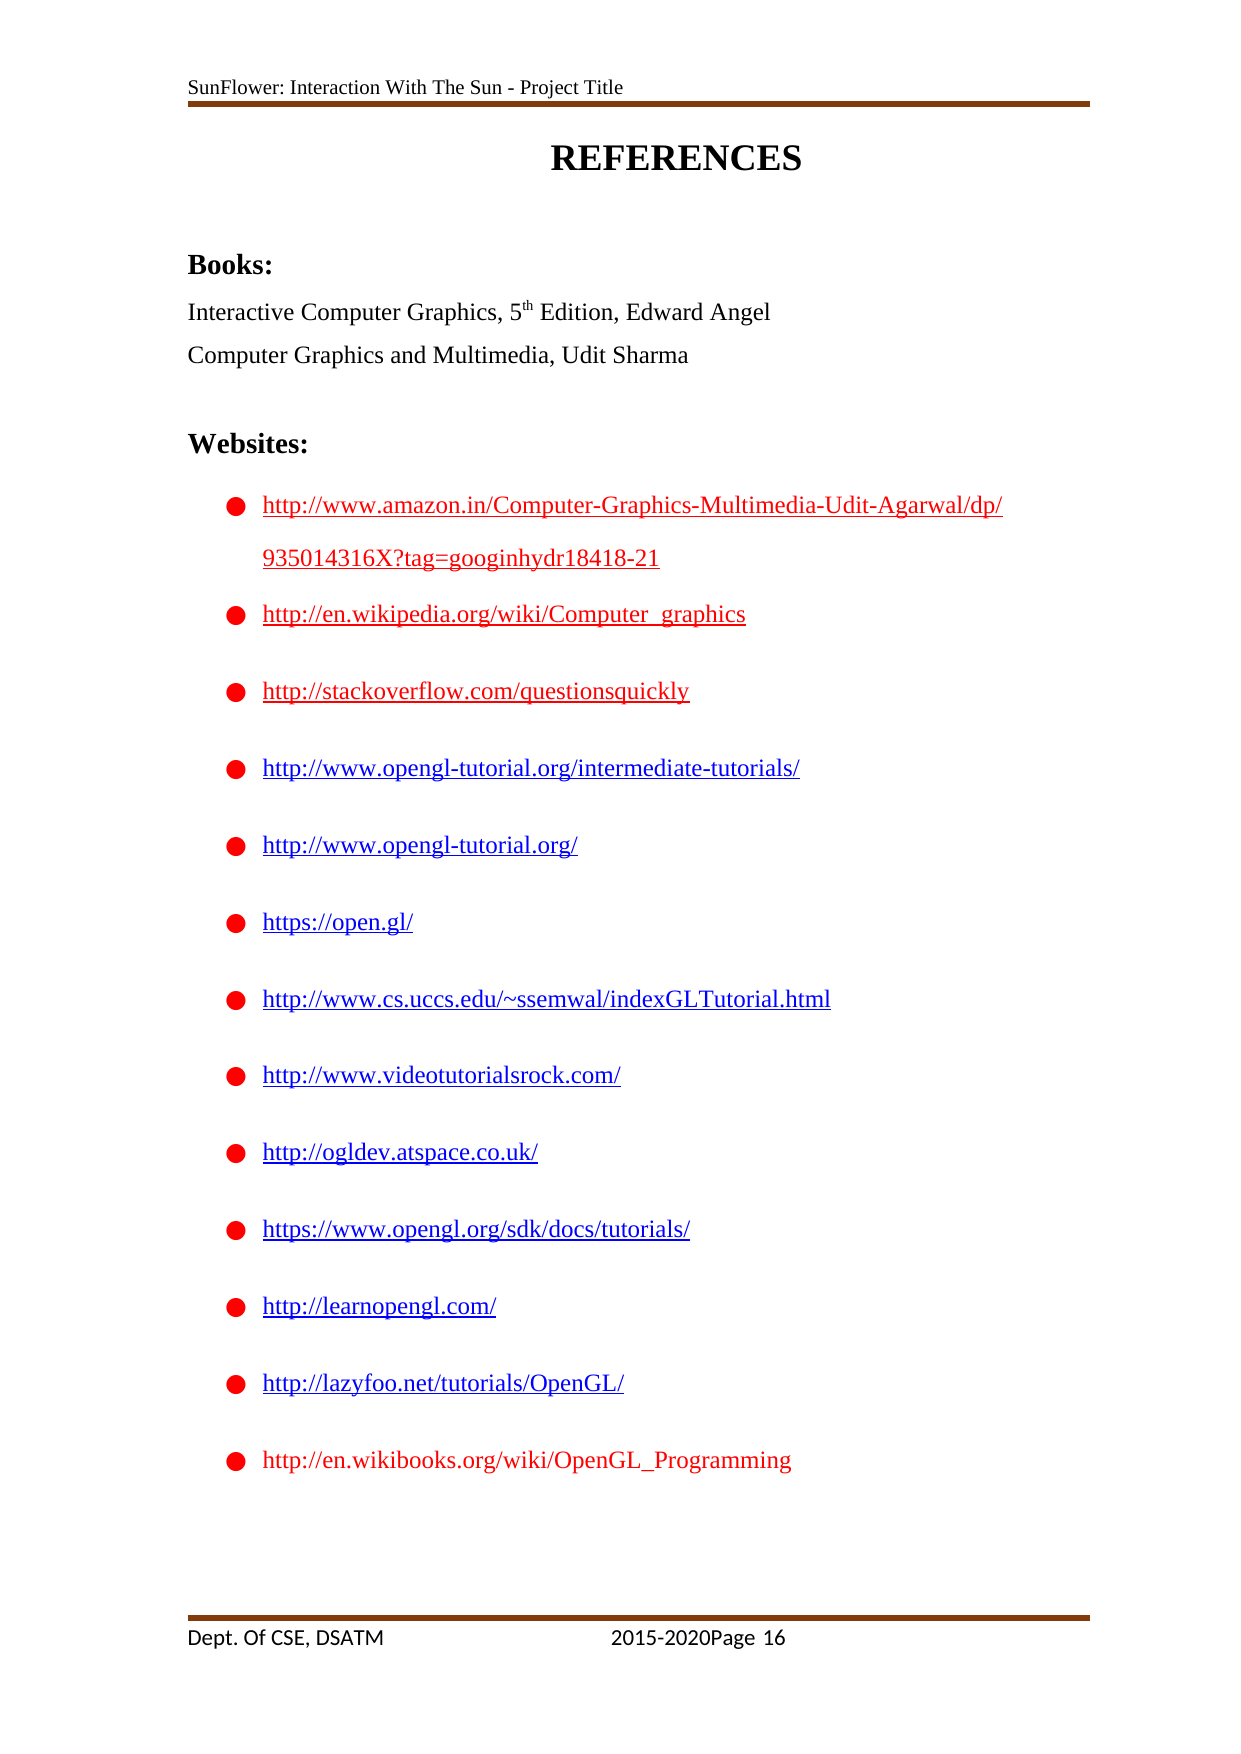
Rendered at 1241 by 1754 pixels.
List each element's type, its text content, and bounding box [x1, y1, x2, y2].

list http://lazyfoo.net/tutorials/OpenGL/ [225, 1354, 1090, 1406]
list http://www.cs.uccs.edu/~ssemwal/indexGLTutorial.html [225, 970, 1090, 1021]
text Interactive Computer Graphics, 5th Edition, Edward Angel [187, 297, 1090, 326]
list http://www.amazon.in/Computer-Graphics-Multimedia-Udit-Agarwal/dp/935014316X?tag=googinhydr18418-21 [225, 477, 1090, 571]
text Computer Graphics and Multimedia, Udit Sharma [187, 340, 1090, 369]
list http://en.wikibooks.org/wiki/OpenGL_Programming [225, 1431, 1090, 1483]
text Websites: [187, 427, 1090, 460]
text Books: [187, 247, 1090, 281]
list http://en.wikipedia.org/wiki/Computer_graphics [225, 586, 1090, 637]
list http://www.videotutorialsrock.com/ [225, 1047, 1090, 1098]
list https://www.opengl.org/sdk/docs/tutorials/ [225, 1201, 1090, 1252]
list http://stackoverflow.com/questionsquickly [225, 663, 1090, 714]
list https://open.gl/ [225, 893, 1090, 944]
list http://www.opengl-tutorial.org/ [225, 816, 1090, 868]
list http://www.opengl-tutorial.org/intermediate-tutorials/ [225, 739, 1090, 791]
list http://ogldev.atspace.co.uk/ [225, 1124, 1090, 1175]
title REFERENCES [187, 135, 1090, 178]
list http://learnopengl.com/ [225, 1278, 1090, 1329]
